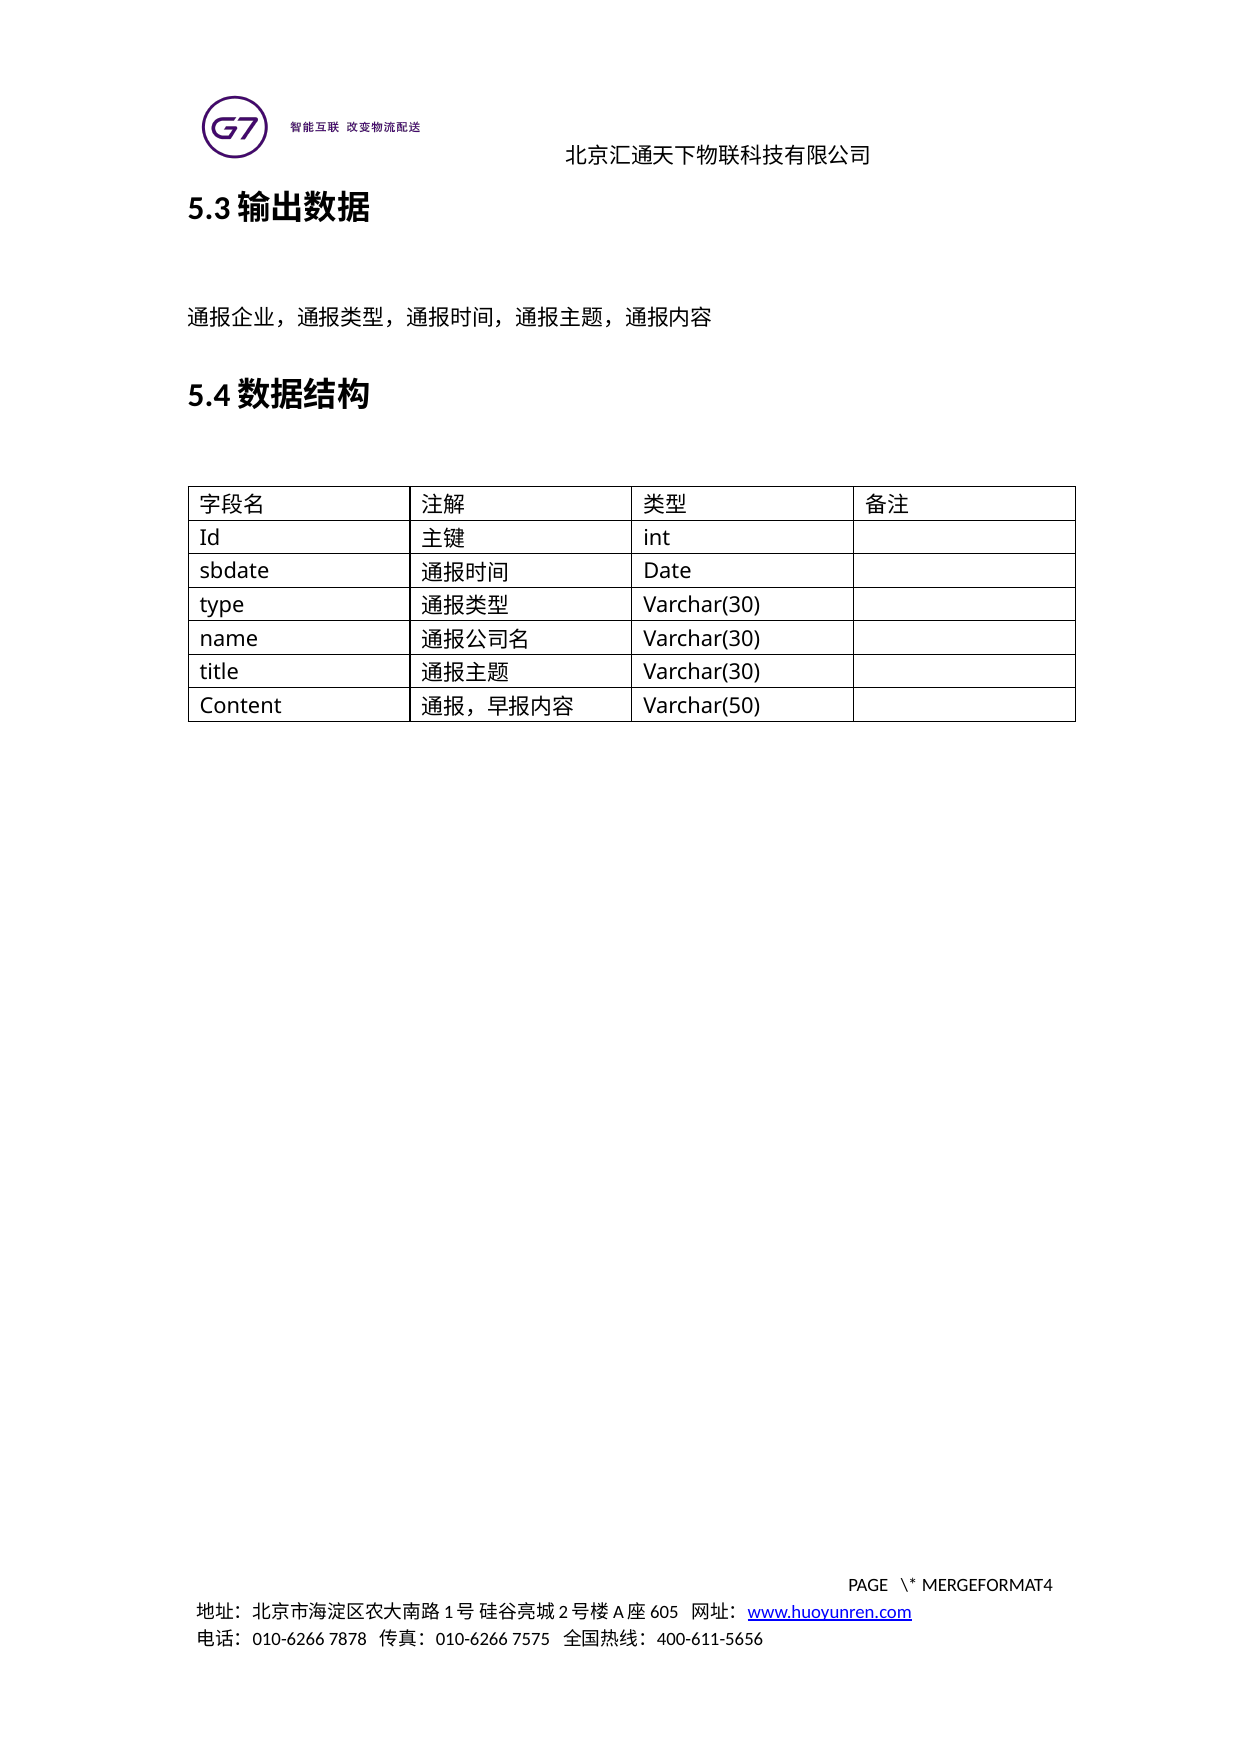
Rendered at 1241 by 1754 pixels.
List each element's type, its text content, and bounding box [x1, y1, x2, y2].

subtitle 5.3输出数据 [187, 173, 1053, 238]
table_cell Varchar(50) [632, 688, 853, 721]
table_cell 通报公司名 [411, 621, 631, 654]
table_cell 通报主题 [411, 655, 631, 687]
table_header 备注 [854, 487, 1075, 519]
table_cell title [189, 655, 409, 687]
table_cell Date [632, 554, 853, 587]
table_cell [854, 655, 1075, 687]
table_cell 通报，早报内容 [411, 688, 631, 721]
table_cell [854, 554, 1075, 587]
table_cell Id [189, 521, 409, 553]
table_header 类型 [632, 487, 853, 519]
table_cell Content [189, 688, 409, 721]
subtitle 5.4数据结构 [187, 359, 1053, 424]
table_cell [854, 521, 1075, 553]
text 通报企业，通报类型，通报时间，通报主题，通报内容 [187, 299, 1053, 332]
table_cell Varchar(30) [632, 621, 853, 654]
table_cell [854, 688, 1075, 721]
table_cell int [632, 521, 853, 553]
table_header 注解 [411, 487, 631, 519]
table_cell type [189, 588, 409, 620]
table_cell name [189, 621, 409, 654]
table_cell Varchar(30) [632, 655, 853, 687]
table_header 字段名 [189, 487, 409, 519]
table_cell [854, 588, 1075, 620]
table_cell 通报时间 [411, 554, 631, 587]
table_cell 通报类型 [411, 588, 631, 620]
table_cell 主键 [411, 521, 631, 553]
table_cell Varchar(30) [632, 588, 853, 620]
picture [187, 88, 427, 164]
table_cell sbdate [189, 554, 409, 587]
table_cell [854, 621, 1075, 654]
